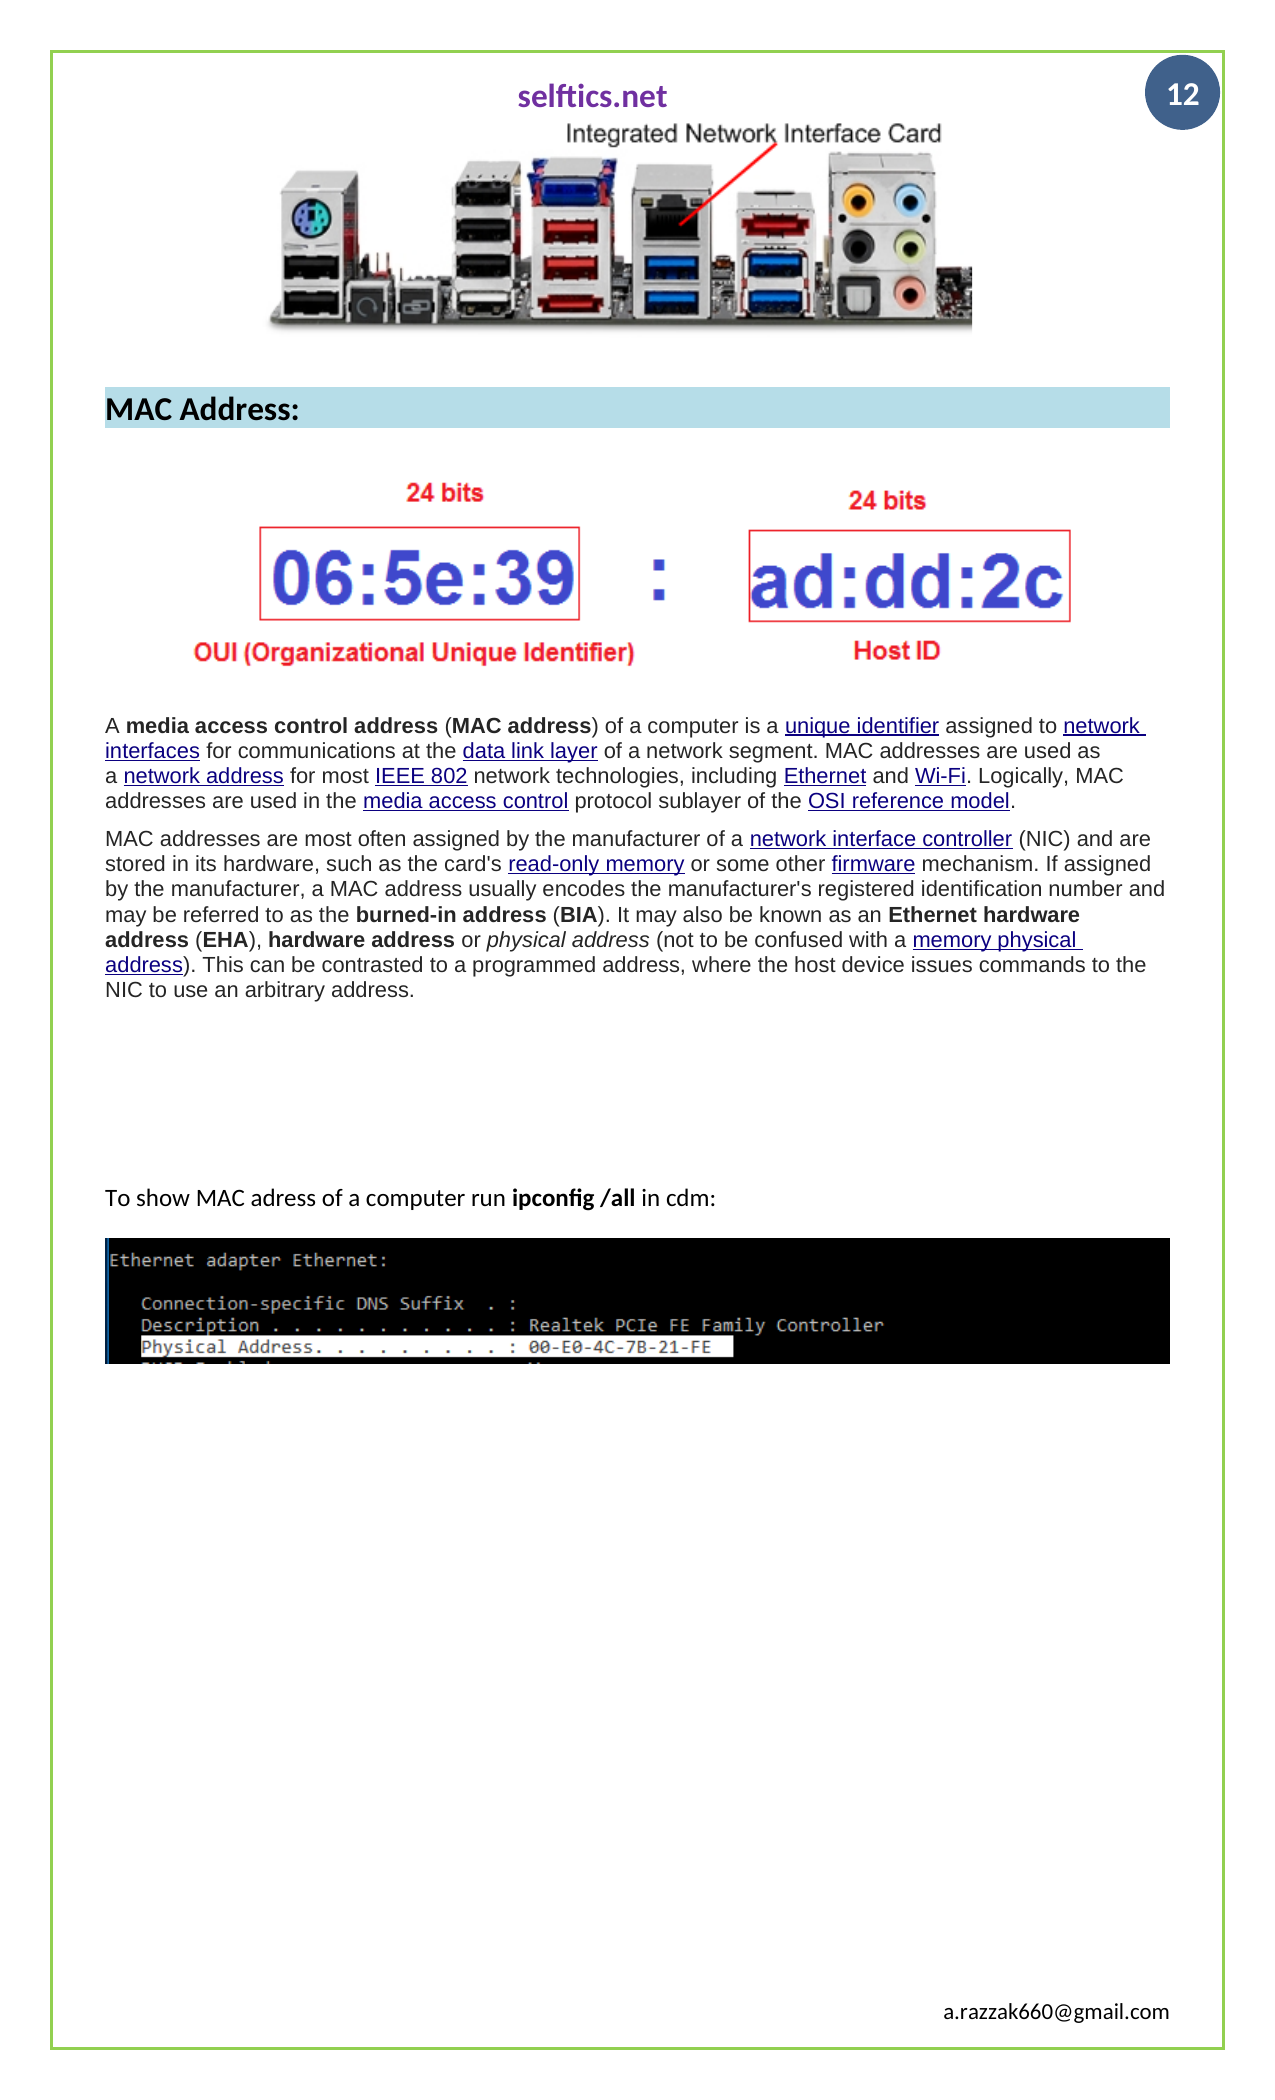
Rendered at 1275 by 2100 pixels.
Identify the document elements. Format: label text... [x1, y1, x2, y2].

picture [105, 1238, 1170, 1364]
text MAC Address: [105, 387, 1170, 428]
text MAC addresses are most often assigned by the manufacturer of a network interface controller (NIC) and are stored in its hardware, such as the card's read-only memory or some other firmware mechanism. If assigned by the manufacturer, a MAC address usually encodes the manufacturer's registered identification number and may be referred to as the burned-in address (BIA). It may also be known as an Ethernet hardware address (EHA), hardware address or physical address (not to be confused with a memory physical address). This can be contrasted to a programmed address, where the host device issues commands to the NIC to use an arbitrary address. [105, 826, 1170, 1002]
picture [180, 455, 1096, 688]
text A media access control address (MAC address) of a computer is a unique identifier assigned to network interfaces for communications at the data link layer of a network segment. MAC addresses are used as a network address for most IEEE 802 network technologies, including Ethernet and Wi-Fi. Logically, MAC addresses are used in the media access control protocol sublayer of the OSI reference model. [105, 713, 1170, 813]
text To show MAC adress of a computer run ipconfig /all in cdm: [105, 1182, 1170, 1213]
picture [255, 119, 973, 363]
